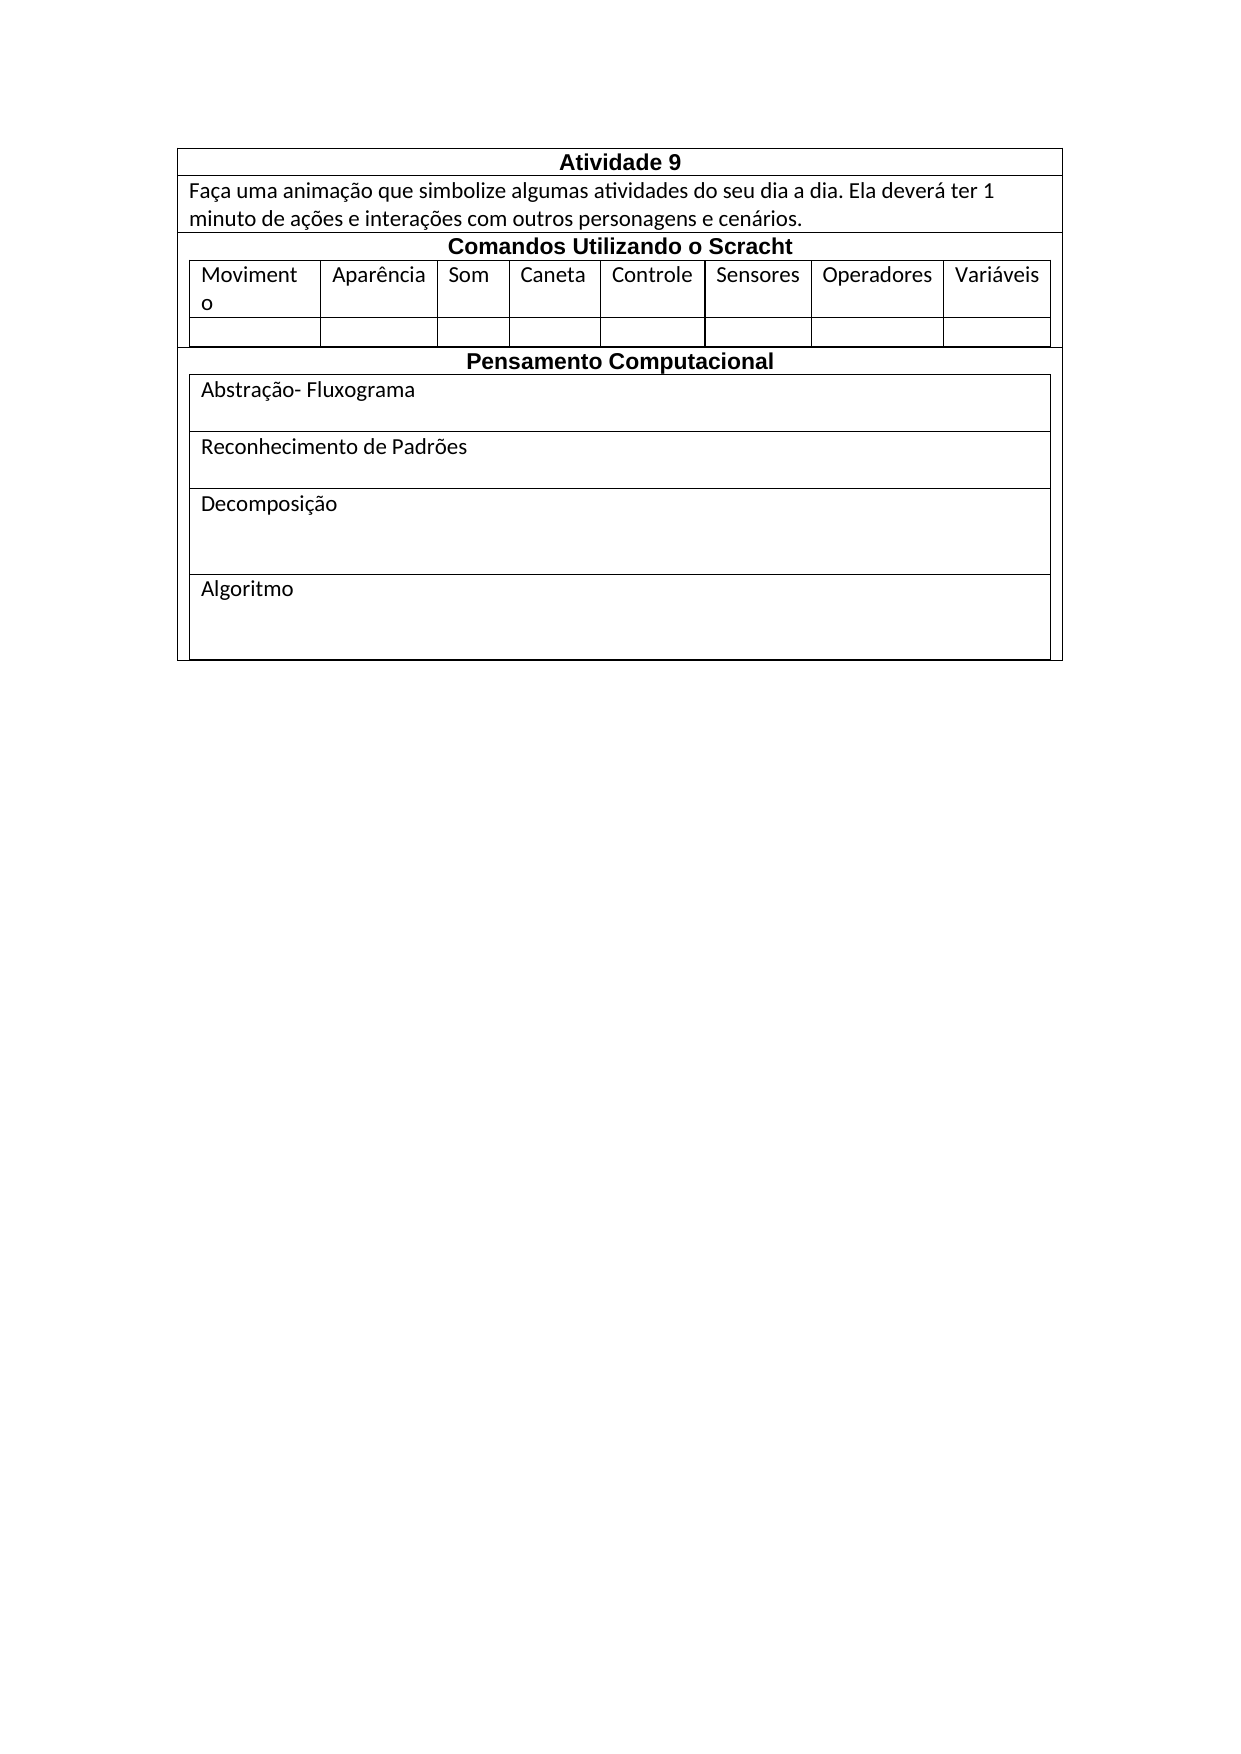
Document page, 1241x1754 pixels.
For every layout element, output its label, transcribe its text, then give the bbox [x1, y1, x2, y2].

table_cell Faça uma animação que simbolize algumas atividades do seu dia a dia. Ela deverá ter 1 minuto de ações e interações com outros personagens e cenários. [178, 176, 1062, 232]
table_cell Pensamento Computacional [178, 348, 1062, 660]
table_header Atividade 9 [178, 149, 1062, 175]
table_cell Comandos Utilizando o Scracht [178, 233, 1062, 347]
